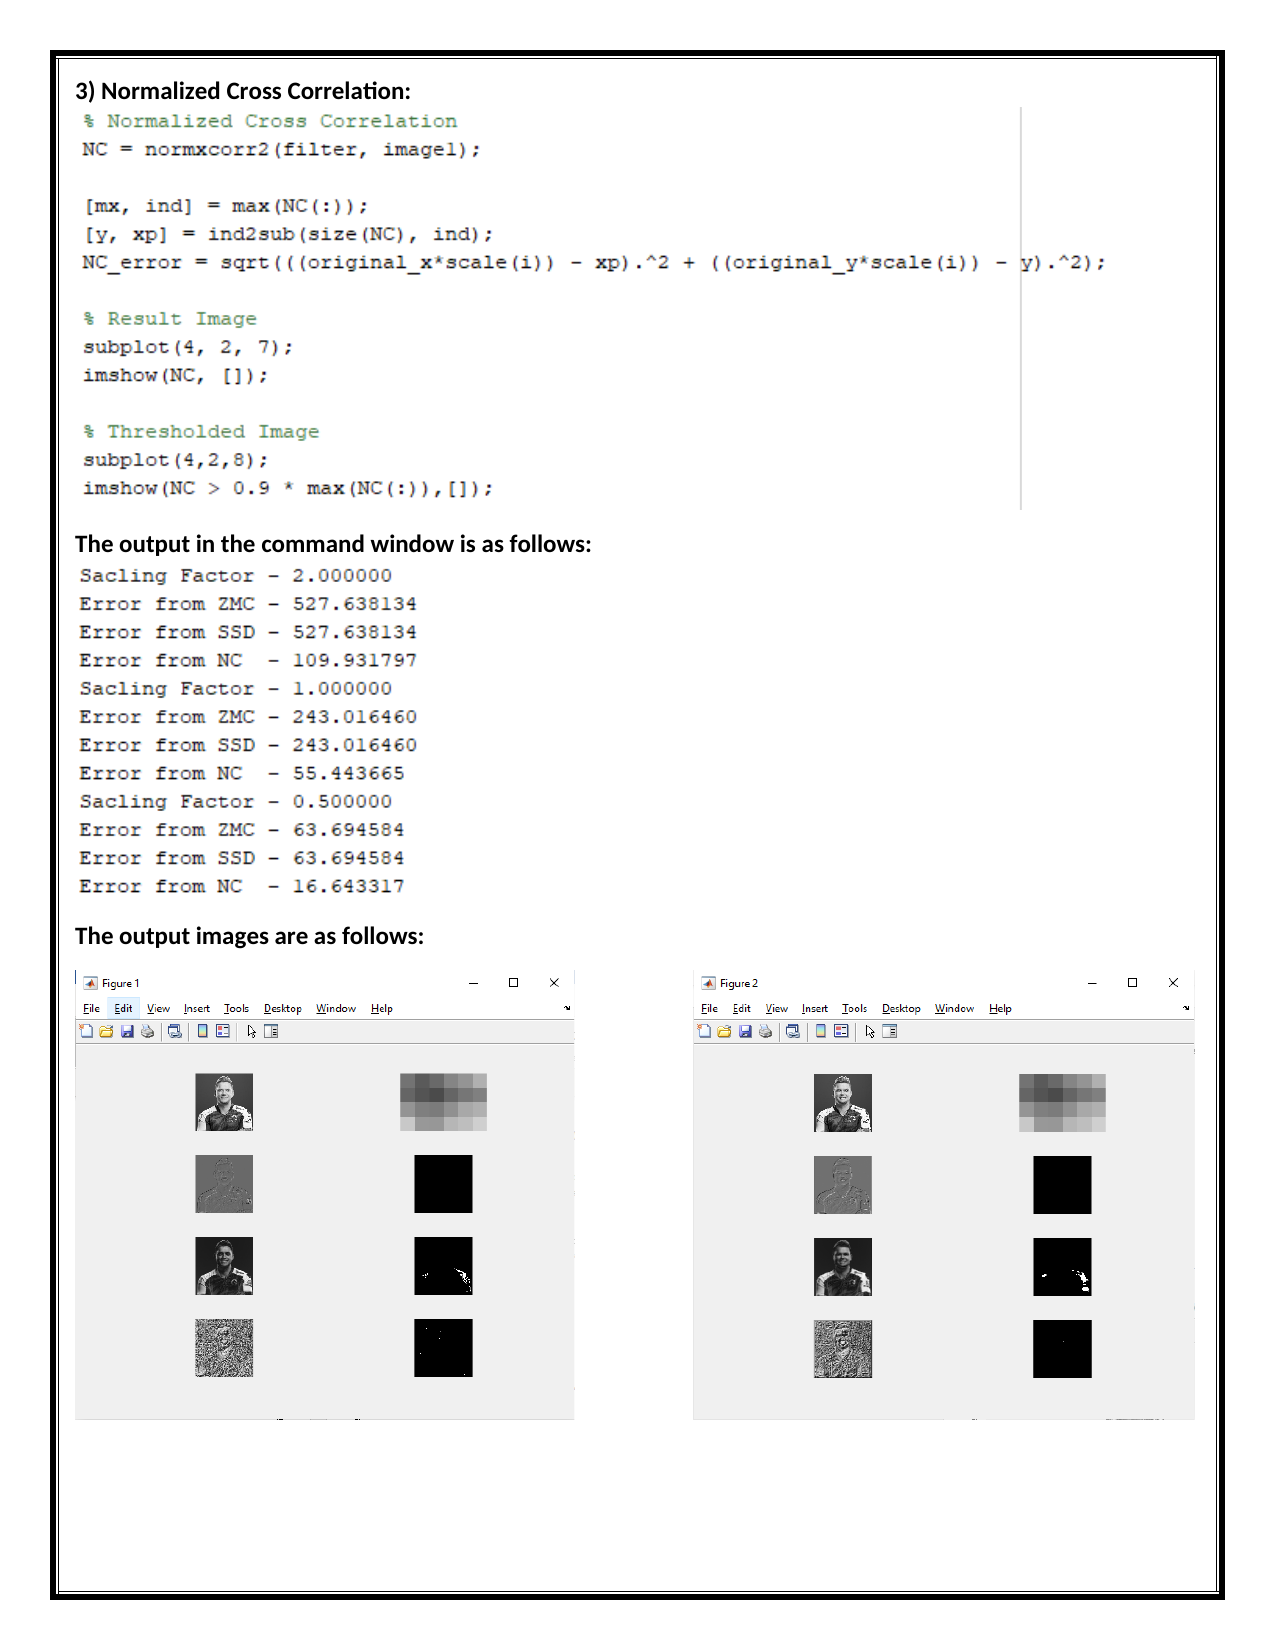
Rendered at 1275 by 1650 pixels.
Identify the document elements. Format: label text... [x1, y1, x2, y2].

picture [75, 560, 457, 902]
text The output images are as follows: [75, 920, 1200, 951]
picture [693, 970, 1195, 1420]
picture [75, 107, 1147, 510]
picture [75, 970, 575, 1420]
